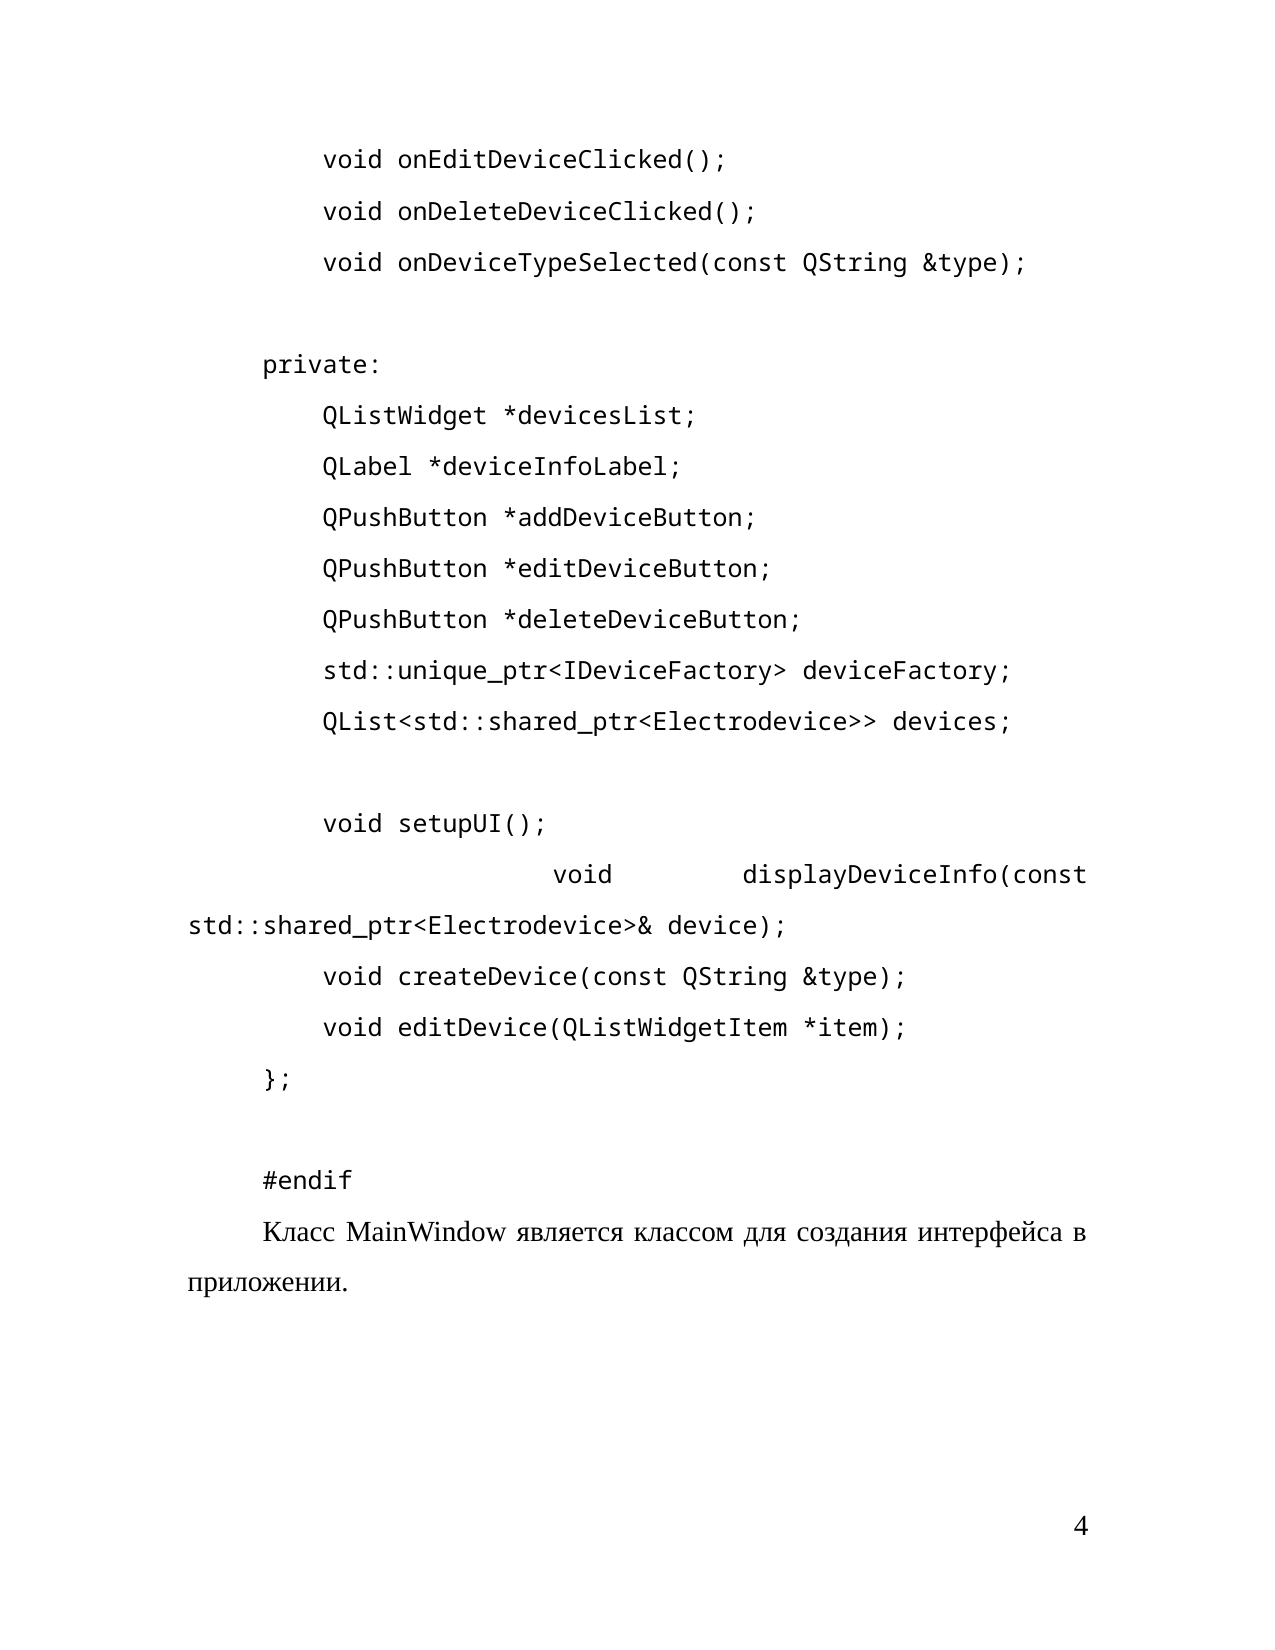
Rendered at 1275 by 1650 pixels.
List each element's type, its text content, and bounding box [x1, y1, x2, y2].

text void onEditDeviceClicked(); [187, 142, 1087, 176]
text QLabel *deviceInfoLabel; [187, 448, 1087, 482]
text QPushButton *deleteDeviceButton; [187, 601, 1087, 636]
text Класс MainWindow является классом для создания интерфейса в приложении. [187, 1214, 1087, 1298]
text QList<std::shared_ptr<Electrodevice>> devices; [187, 703, 1087, 738]
text void createDevice(const QString &type); [187, 959, 1087, 993]
text void editDevice(QListWidgetItem *item); [187, 1010, 1087, 1044]
text QPushButton *editDeviceButton; [187, 550, 1087, 584]
text void onDeleteDeviceClicked(); [187, 193, 1087, 227]
text void displayDeviceInfo(const std::shared_ptr<Electrodevice>& device); [187, 857, 1087, 942]
text void setupUI(); [187, 806, 1087, 840]
text private: [187, 346, 1087, 380]
text #endif [187, 1163, 1087, 1197]
text std::unique_ptr<IDeviceFactory> deviceFactory; [187, 652, 1087, 687]
text QPushButton *addDeviceButton; [187, 499, 1087, 533]
text QListWidget *devicesList; [187, 397, 1087, 431]
text void onDeviceTypeSelected(const QString &type); [187, 244, 1087, 278]
text }; [187, 1061, 1087, 1095]
